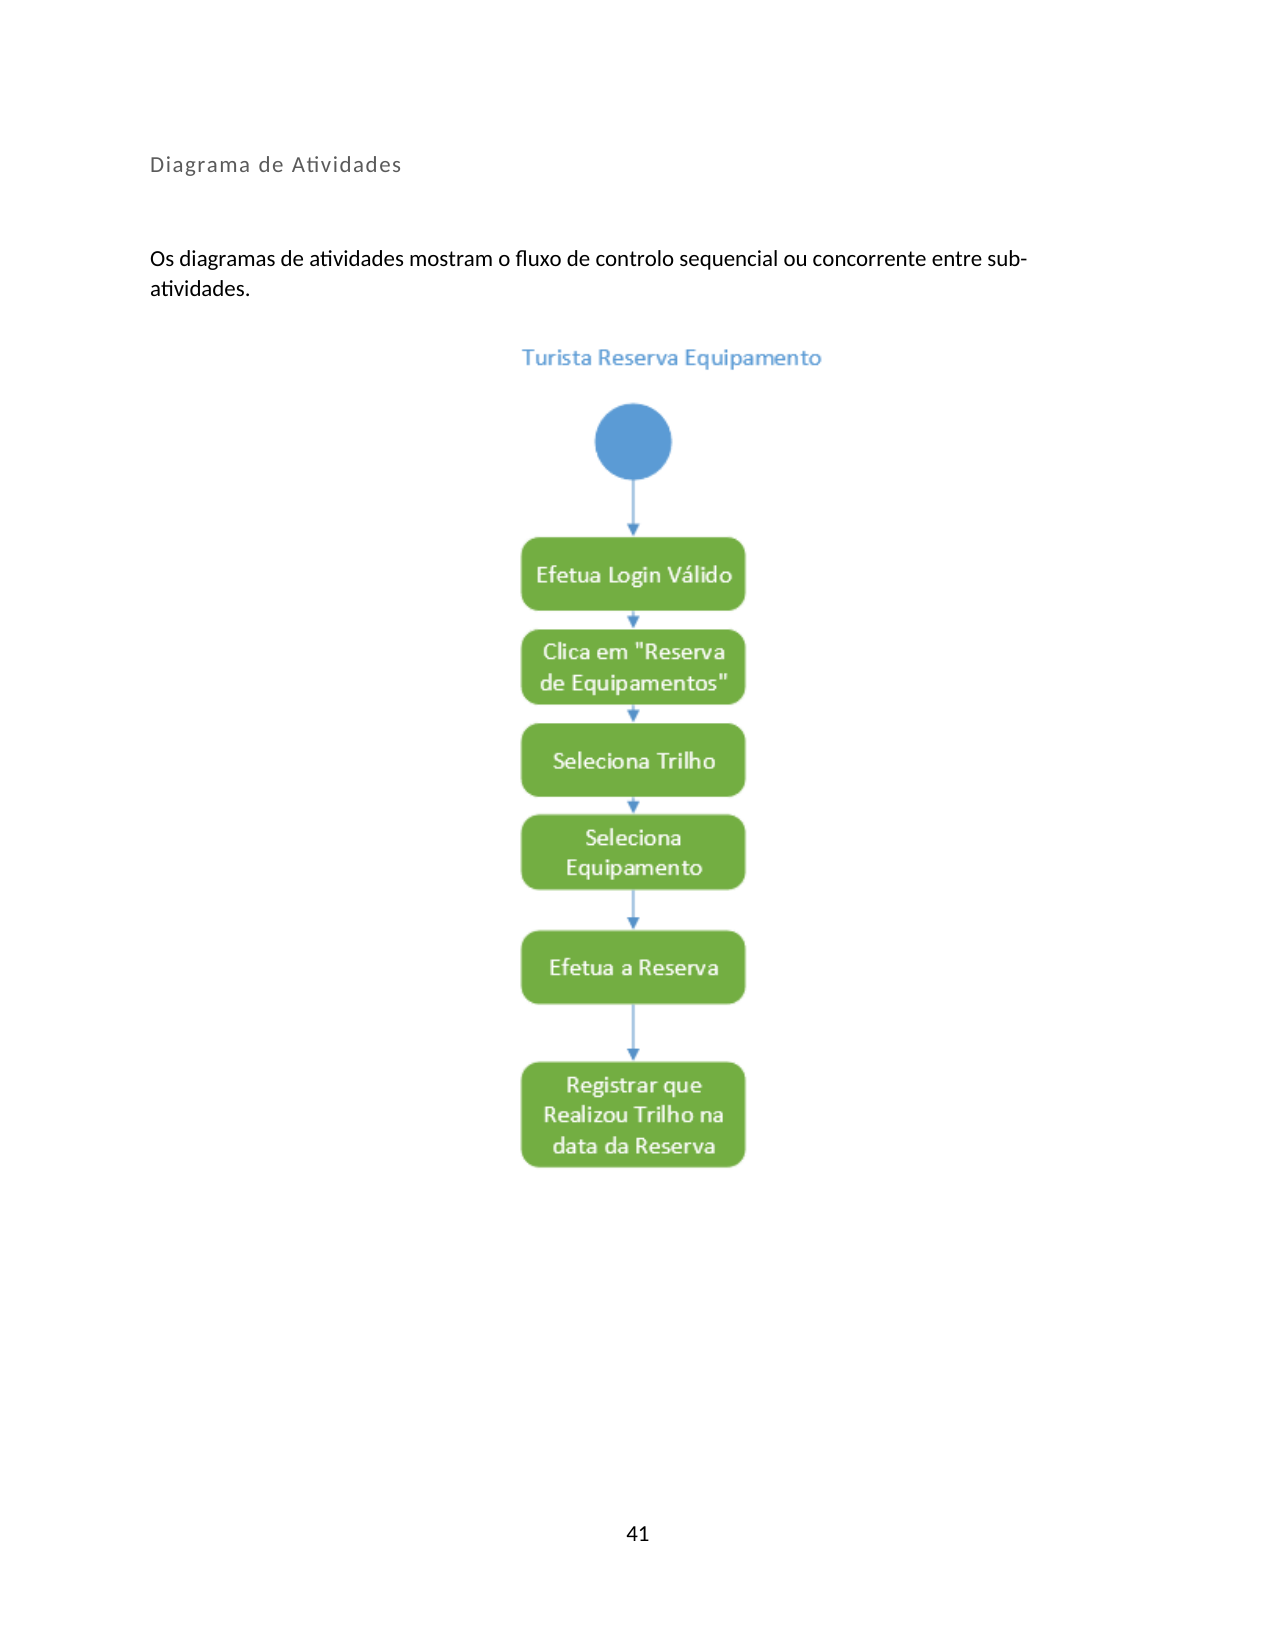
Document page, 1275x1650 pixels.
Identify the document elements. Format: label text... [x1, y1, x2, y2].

picture [422, 320, 853, 1221]
subtitle Diagrama de Atividades [150, 150, 1125, 178]
text Os diagramas de atividades mostram o fluxo de controlo sequencial ou concorrente entre sub-atividades. [150, 244, 1125, 302]
